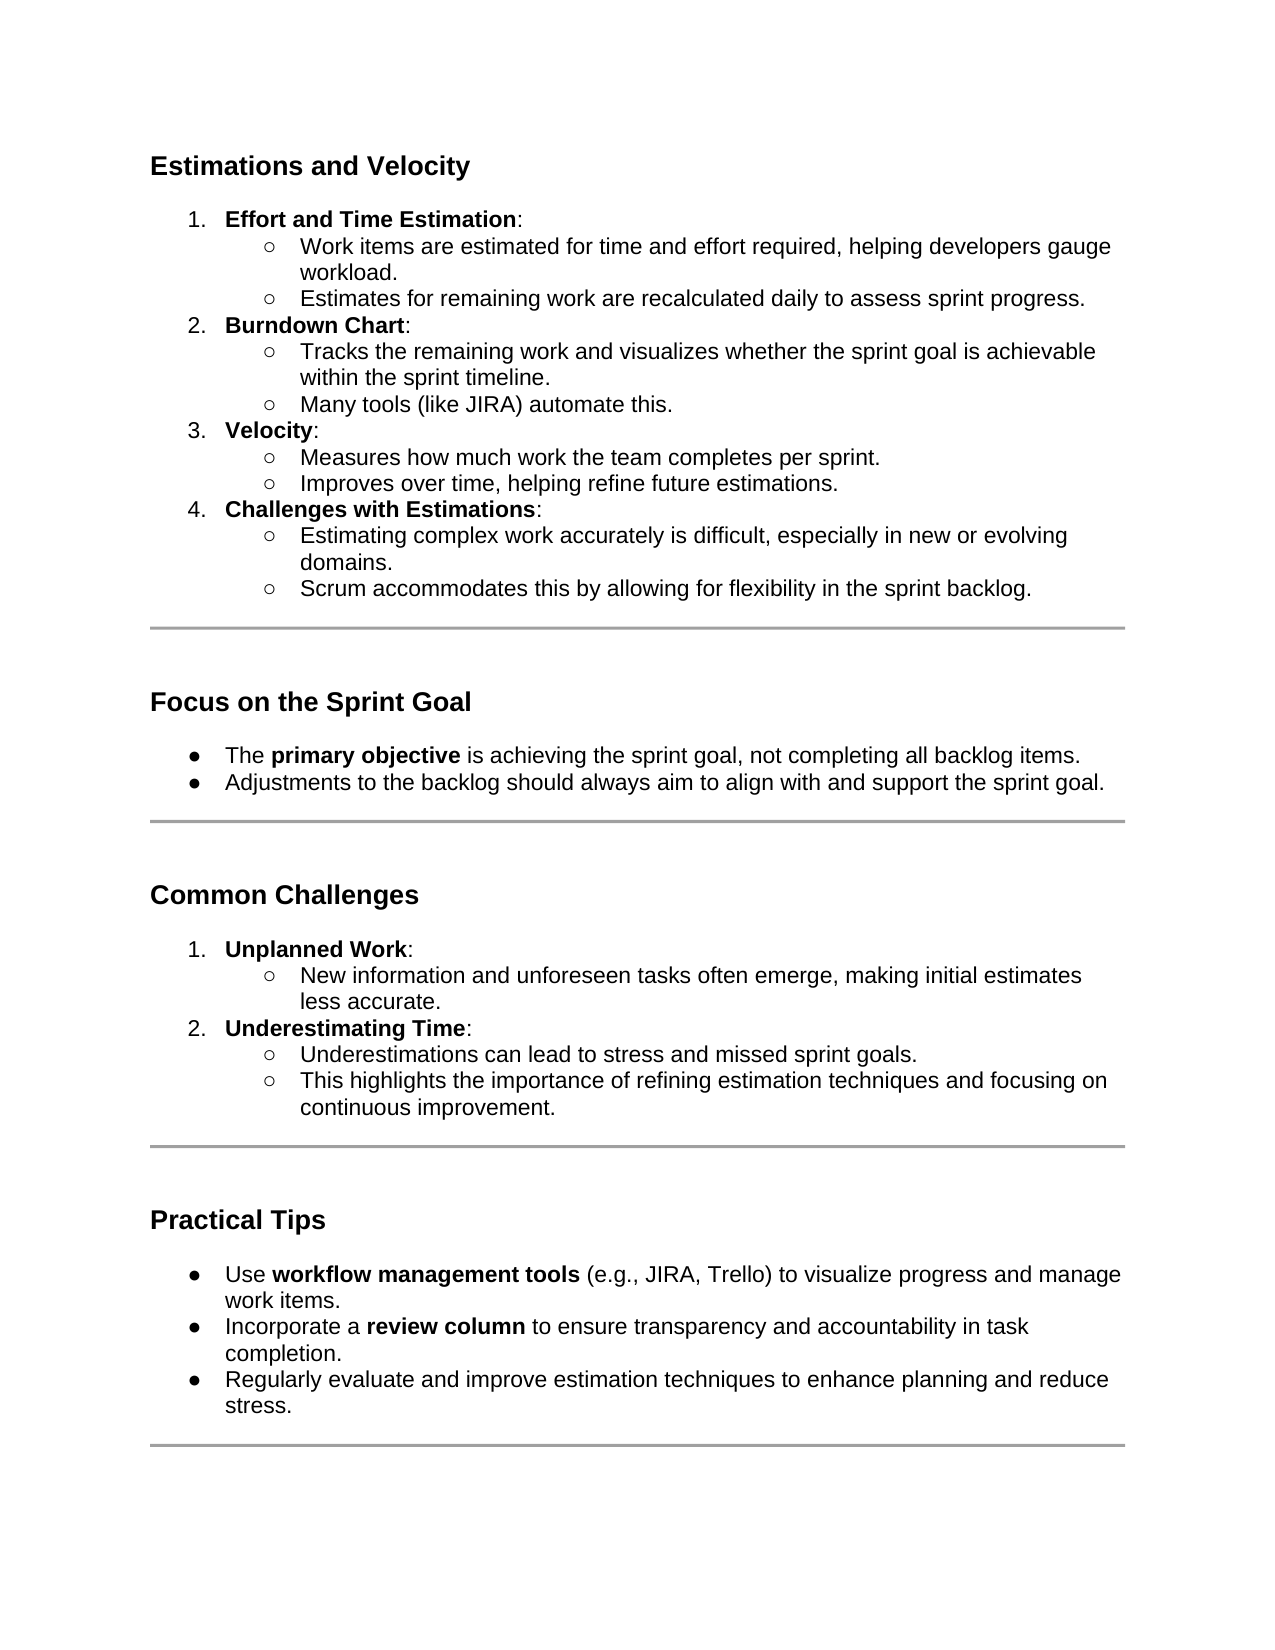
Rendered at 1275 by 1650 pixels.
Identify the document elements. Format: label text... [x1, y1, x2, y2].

list Adjustments to the backlog should always aim to align with and support the sprint goal. [187, 768, 1125, 795]
list Burndown Chart: [187, 312, 1125, 338]
list The primary objective is achieving the sprint goal, not completing all backlog items. [187, 742, 1125, 768]
list New information and unforeseen tasks often emerge, making initial estimates less accurate. [262, 962, 1125, 1014]
list Improves over time, helping refine future estimations. [262, 470, 1125, 496]
list Regularly evaluate and improve estimation techniques to enhance planning and reduce stress. [187, 1366, 1125, 1419]
list Tracks the remaining work and visualizes whether the sprint goal is achievable within the sprint timeline. [262, 338, 1125, 391]
list This highlights the importance of refining estimation techniques and focusing on continuous improvement. [262, 1067, 1125, 1120]
list Estimating complex work accurately is difficult, especially in new or evolving domains. [262, 522, 1125, 575]
list Many tools (like JIRA) automate this. [262, 391, 1125, 417]
list Underestimations can lead to stress and missed sprint goals. [262, 1041, 1125, 1067]
list Use workflow management tools (e.g., JIRA, Trello) to visualize progress and manage work items. [187, 1261, 1125, 1313]
list Estimates for remaining work are recalculated daily to assess sprint progress. [262, 285, 1125, 312]
list Effort and Time Estimation: [187, 206, 1125, 233]
list Underestimating Time: [187, 1014, 1125, 1041]
list Measures how much work the team completes per sprint. [262, 443, 1125, 470]
subtitle Estimations and Velocity [150, 150, 1125, 181]
list Work items are estimated for time and effort required, helping developers gauge workload. [262, 233, 1125, 285]
subtitle Common Challenges [150, 879, 1125, 911]
subtitle Practical Tips [150, 1204, 1125, 1236]
subtitle Focus on the Sprint Goal [150, 686, 1125, 717]
list Unplanned Work: [187, 936, 1125, 962]
list Challenges with Estimations: [187, 496, 1125, 522]
list Velocity: [187, 417, 1125, 443]
list Incorporate a review column to ensure transparency and accountability in task completion. [187, 1313, 1125, 1366]
list Scrum accommodates this by allowing for flexibility in the sprint backlog. [262, 575, 1125, 602]
